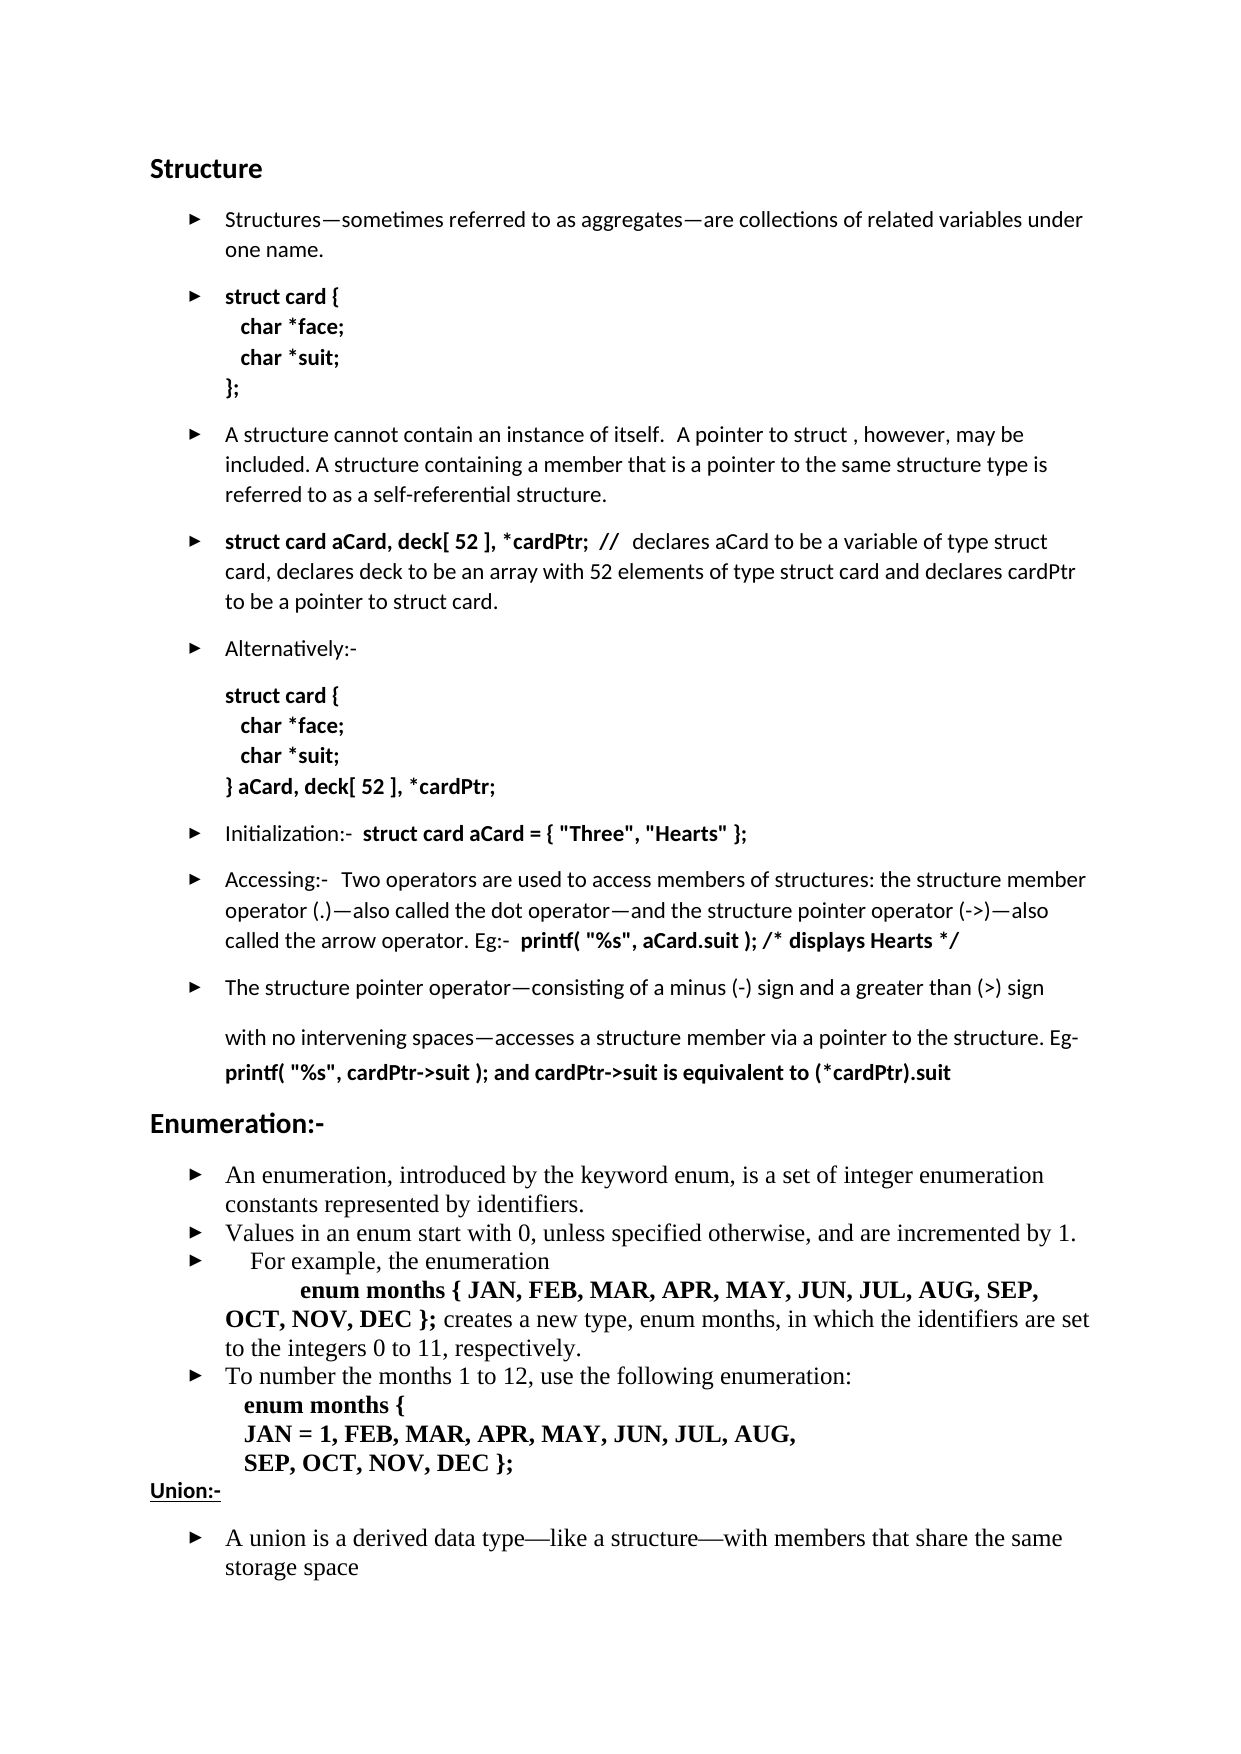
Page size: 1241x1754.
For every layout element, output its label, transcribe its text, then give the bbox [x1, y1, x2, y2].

list To number the months 1 to 12, use the following enumeration: [187, 1361, 1090, 1390]
text Enumeration:- [150, 1105, 1090, 1141]
list Initialization:- struct card aCard = { "Three", "Hearts" }; [187, 819, 1090, 847]
list For example, the enumeration [187, 1246, 1090, 1275]
list A structure cannot contain an instance of itself. A pointer to struct , however, may be included. A structure containing a member that is a pointer to the same structure type is referred to as a self-referential structure. [187, 420, 1090, 508]
list An enumeration, introduced by the keyword enum, is a set of integer enumeration constants represented by identifiers. [187, 1160, 1090, 1218]
list Alternatively:- [187, 634, 1090, 662]
list enum months { JAN, FEB, MAR, APR, MAY, JUN, JUL, AUG, SEP, OCT, NOV, DEC }; creates a new type, enum months, in which the identifiers are set to the integers 0 to 11, respectively. [225, 1275, 1090, 1361]
list Accessing:- Two operators are used to access members of structures: the structure member operator (.)—also called the dot operator—and the structure pointer operator (->)—also called the arrow operator. Eg:- printf( "%s", aCard.suit ); /* displays Hearts */ [187, 866, 1090, 954]
list A union is a derived data type—like a structure—with members that share the same storage space [187, 1523, 1090, 1581]
list Structures—sometimes referred to as aggregates—are collections of related variables under one name. [187, 205, 1090, 263]
text Structure [150, 150, 1090, 186]
list Values in an enum start with 0, unless specified otherwise, and are incremented by 1. [187, 1218, 1090, 1246]
list enum months { JAN = 1, FEB, MAR, APR, MAY, JUN, JUL, AUG, SEP, OCT, NOV, DEC }; [225, 1390, 1090, 1476]
text Union:- [150, 1476, 1090, 1504]
list struct card aCard, deck[ 52 ], *cardPtr; // declares aCard to be a variable of type struct card, declares deck to be an array with 52 elements of type struct card and declares cardPtr to be a pointer to struct card. [187, 527, 1090, 615]
list The structure pointer operator—consisting of a minus (-) sign and a greater than (>) sign with no intervening spaces—accesses a structure member via a pointer to the structure. Eg- printf( "%s", cardPtr->suit ); and cardPtr->suit is equivalent to (*cardPtr).suit [187, 973, 1090, 1086]
text struct card { char *face; char *suit; } aCard, deck[ 52 ], *cardPtr; [225, 681, 1090, 800]
list struct card { char *face; char *suit; }; [187, 282, 1090, 401]
